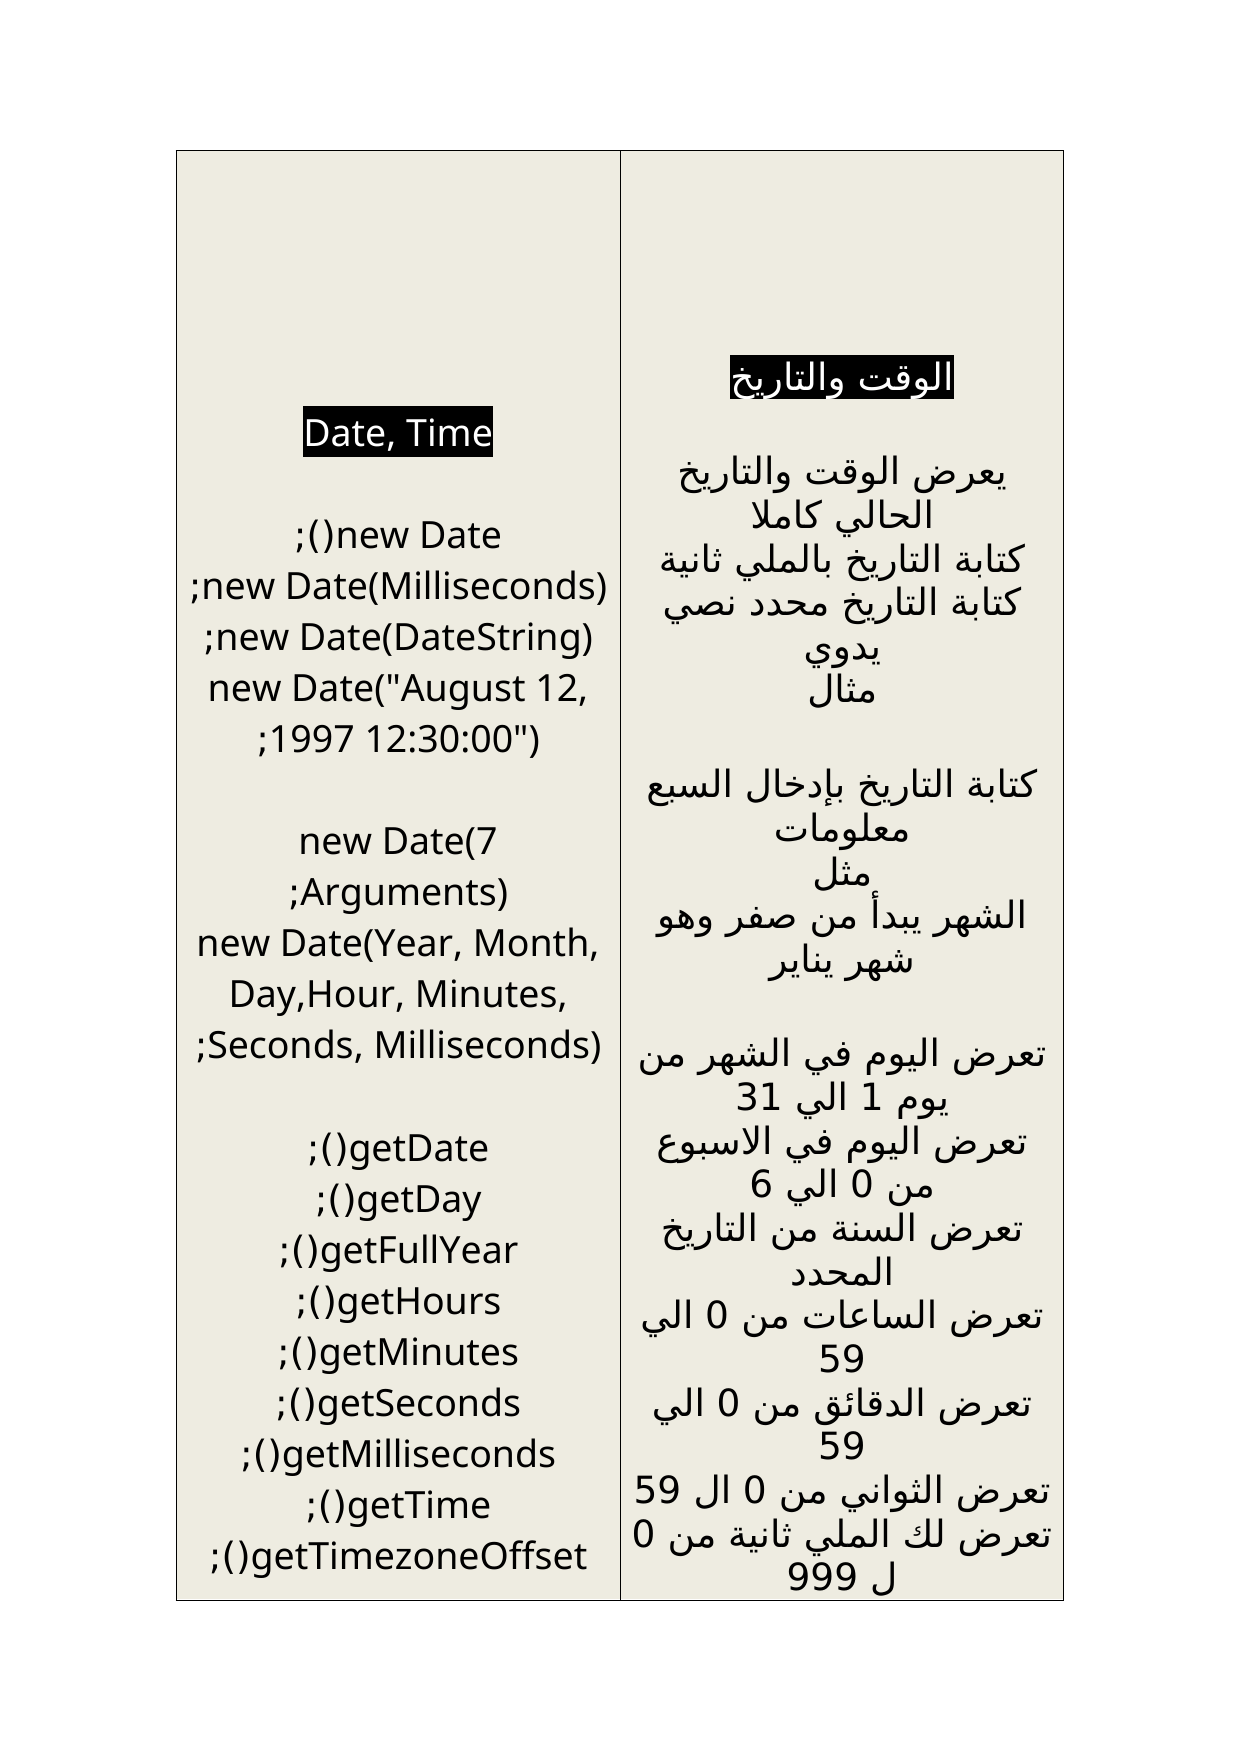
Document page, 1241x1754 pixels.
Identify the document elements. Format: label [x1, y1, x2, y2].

table_cell [177, 151, 620, 1599]
table_cell [621, 151, 1063, 1599]
